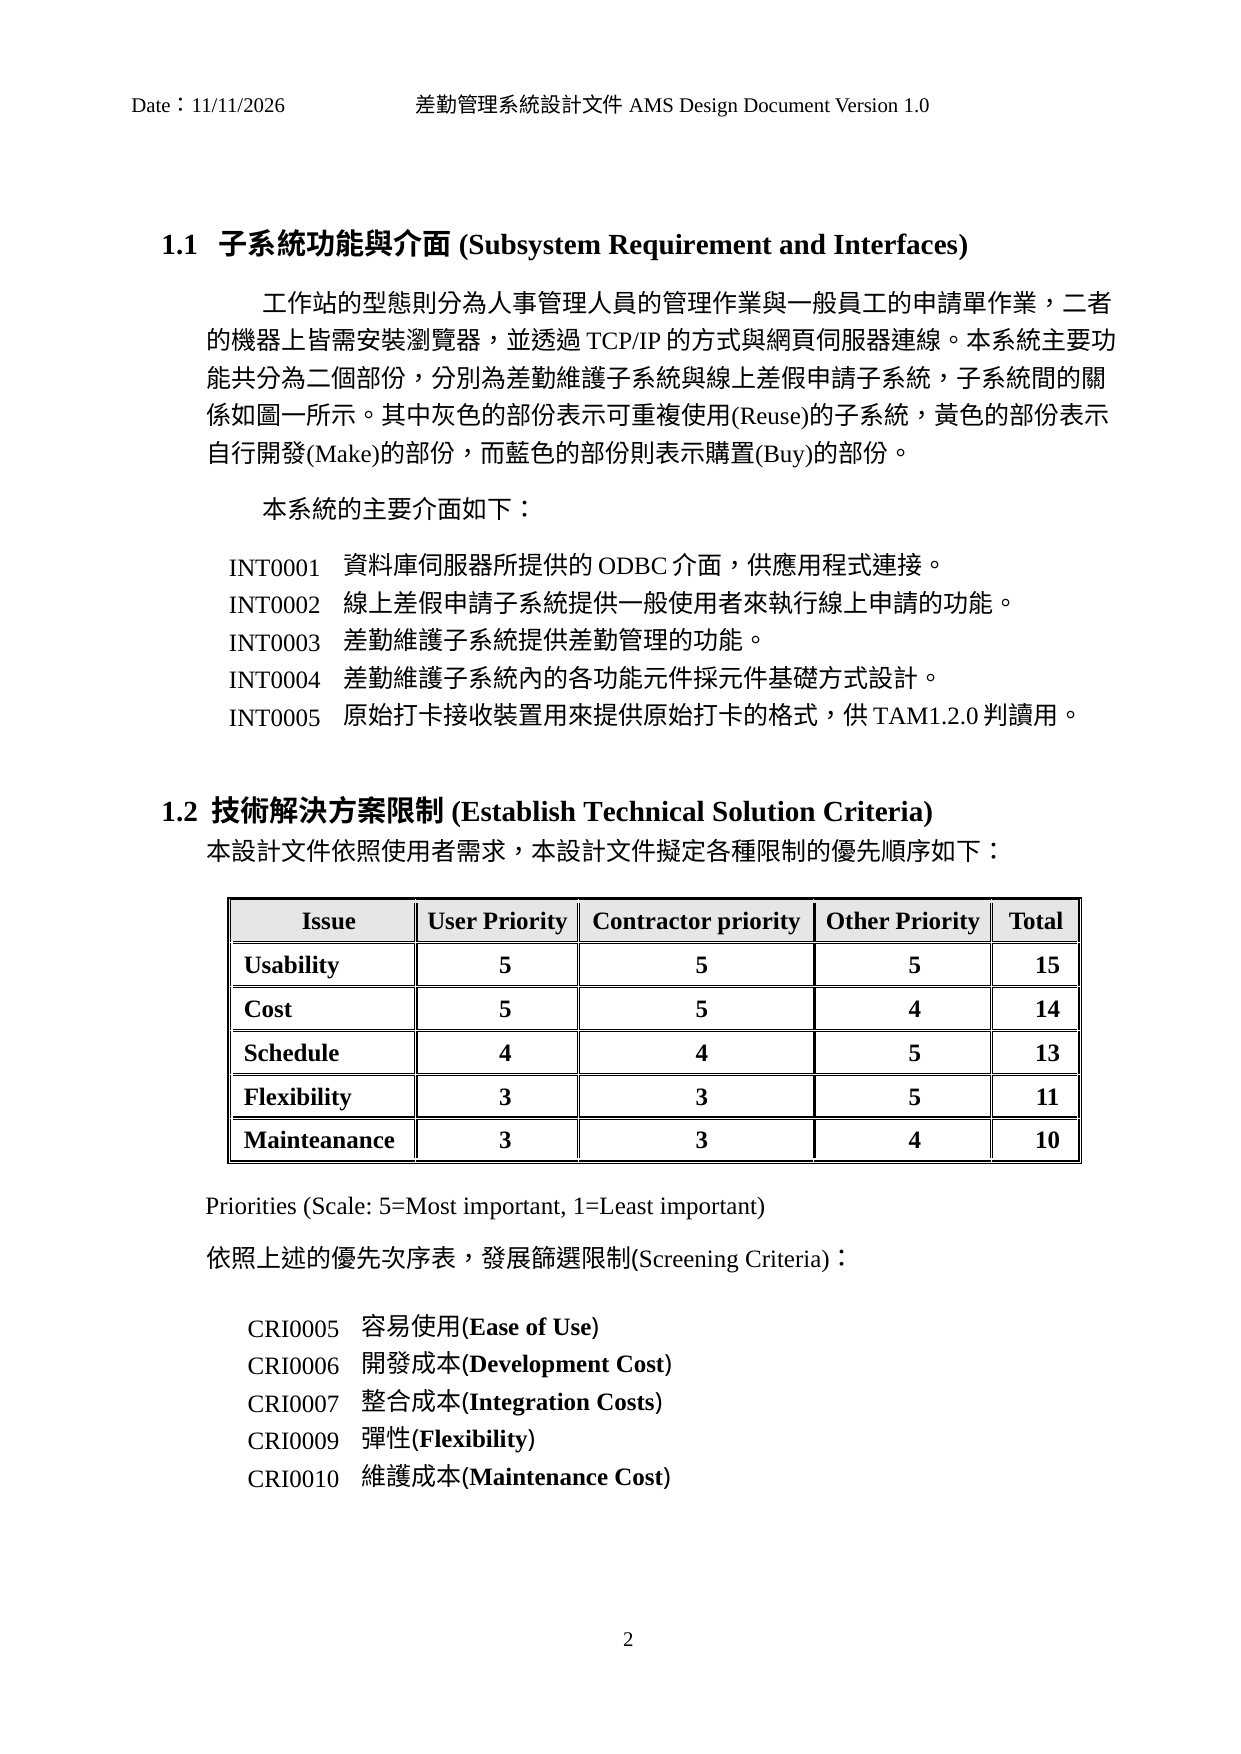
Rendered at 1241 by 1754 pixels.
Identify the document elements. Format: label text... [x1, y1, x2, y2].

table_header Total [991, 900, 1078, 941]
table_cell 5 [580, 988, 813, 1028]
table_cell CRI0010 [236, 1455, 350, 1492]
table_cell 4 [580, 1032, 813, 1072]
table_cell 3 [579, 1120, 814, 1160]
table_cell 差勤維護子系統提供差勤管理的功能。 [332, 619, 1125, 657]
table_cell 10 [991, 1116, 1079, 1160]
table_cell CRI0007 [236, 1380, 350, 1417]
text Priories (Scale: 5=Most important, 1=Least important) [205, 1182, 1125, 1219]
table_cell 3 [580, 1076, 813, 1116]
text 本設計文件依照使用者需求，本設計文件擬定各種限制的優先順序如下： [206, 830, 1125, 868]
table_cell 5 [816, 1032, 990, 1072]
table_cell 原始打卡接收裝置用來提供原始打卡的格式，供TAM1.2.0判讀用。 [332, 694, 1125, 732]
table_cell 3 [418, 1076, 577, 1116]
table_cell 維護成本(Maintenance Cost) [350, 1455, 1063, 1492]
table_cell 整合成本(Integration Costs) [350, 1380, 1063, 1417]
text 依照上述的優先次序表，發展篩選限制(Screening Creria)： [206, 1238, 1125, 1276]
table_cell Flexibily [231, 1073, 414, 1116]
table_header 資料庫伺服器所提供的ODBC介面，供應用程式連接。 [332, 544, 1125, 582]
table_cell INT0005 [218, 694, 332, 732]
table_cell Cost [229, 985, 416, 1028]
table_cell 5 [418, 988, 577, 1028]
table_cell 4 [418, 1032, 577, 1072]
table_header 容易使用(Ease of Use) [350, 1305, 1063, 1342]
table_cell 5 [580, 944, 813, 985]
table_cell Usabily [229, 941, 416, 985]
table_cell INT0004 [218, 657, 332, 694]
table_cell 14 [991, 985, 1080, 1028]
table_header CRI0005 [236, 1305, 350, 1342]
text 工作站的型態則分為人事管理人員的管理作業與一般員工的申請單作業，二者的機器上皆需安裝瀏覽器，並透過TCP/IP的方式與網頁伺服器連線。本系統主要功能共分為二個部份，分別為差勤維護子系統與線上差假申請子系統，子系統間的關係如圖一所示。其中灰色的部份表示可重複使用(Reuse)的子系統，黃色的部份表示自行開發(Make)的部份，而藍色的部份則表示購置(Buy)的部份。 [206, 282, 1125, 469]
table_header Issue [231, 899, 416, 941]
table_cell 彈性(Flexibily) [350, 1418, 1063, 1455]
table_cell 4 [816, 988, 990, 1028]
text 本系統的主要介面如下： [206, 488, 1125, 526]
table_header INT0001 [218, 544, 332, 582]
list 子系統功能與介面 (Subsystem Requirement and Interfaces) [161, 221, 1125, 263]
table_header Contractor priory [579, 899, 814, 941]
table_cell CRI0006 [236, 1343, 350, 1380]
table_cell 差勤維護子系統內的各功能元件採元件基礎方式設計。 [332, 657, 1125, 694]
table_cell Mainteanance [231, 1116, 416, 1160]
table_cell 5 [816, 944, 990, 985]
table_cell INT0002 [218, 582, 332, 619]
table_cell 11 [993, 1073, 1079, 1116]
table_cell INT0003 [218, 619, 332, 657]
table_header Other Priory [814, 900, 991, 941]
table_cell 13 [993, 1029, 1079, 1072]
table_cell 開發成本(Development Cost) [350, 1343, 1063, 1380]
table_cell CRI0009 [236, 1418, 350, 1455]
table_cell 5 [816, 1076, 990, 1116]
table_cell 4 [814, 1120, 991, 1160]
table_cell 3 [416, 1120, 578, 1160]
table_header User Priory [416, 900, 578, 941]
table_cell 5 [418, 944, 577, 985]
table_cell 線上差假申請子系統提供一般使用者來執行線上申請的功能。 [332, 582, 1125, 619]
table_cell Schedule [231, 1029, 414, 1072]
list 技術解決方案限制 (Establish Technical Solution Criteria) [161, 788, 1125, 830]
table_cell 15 [991, 941, 1080, 985]
